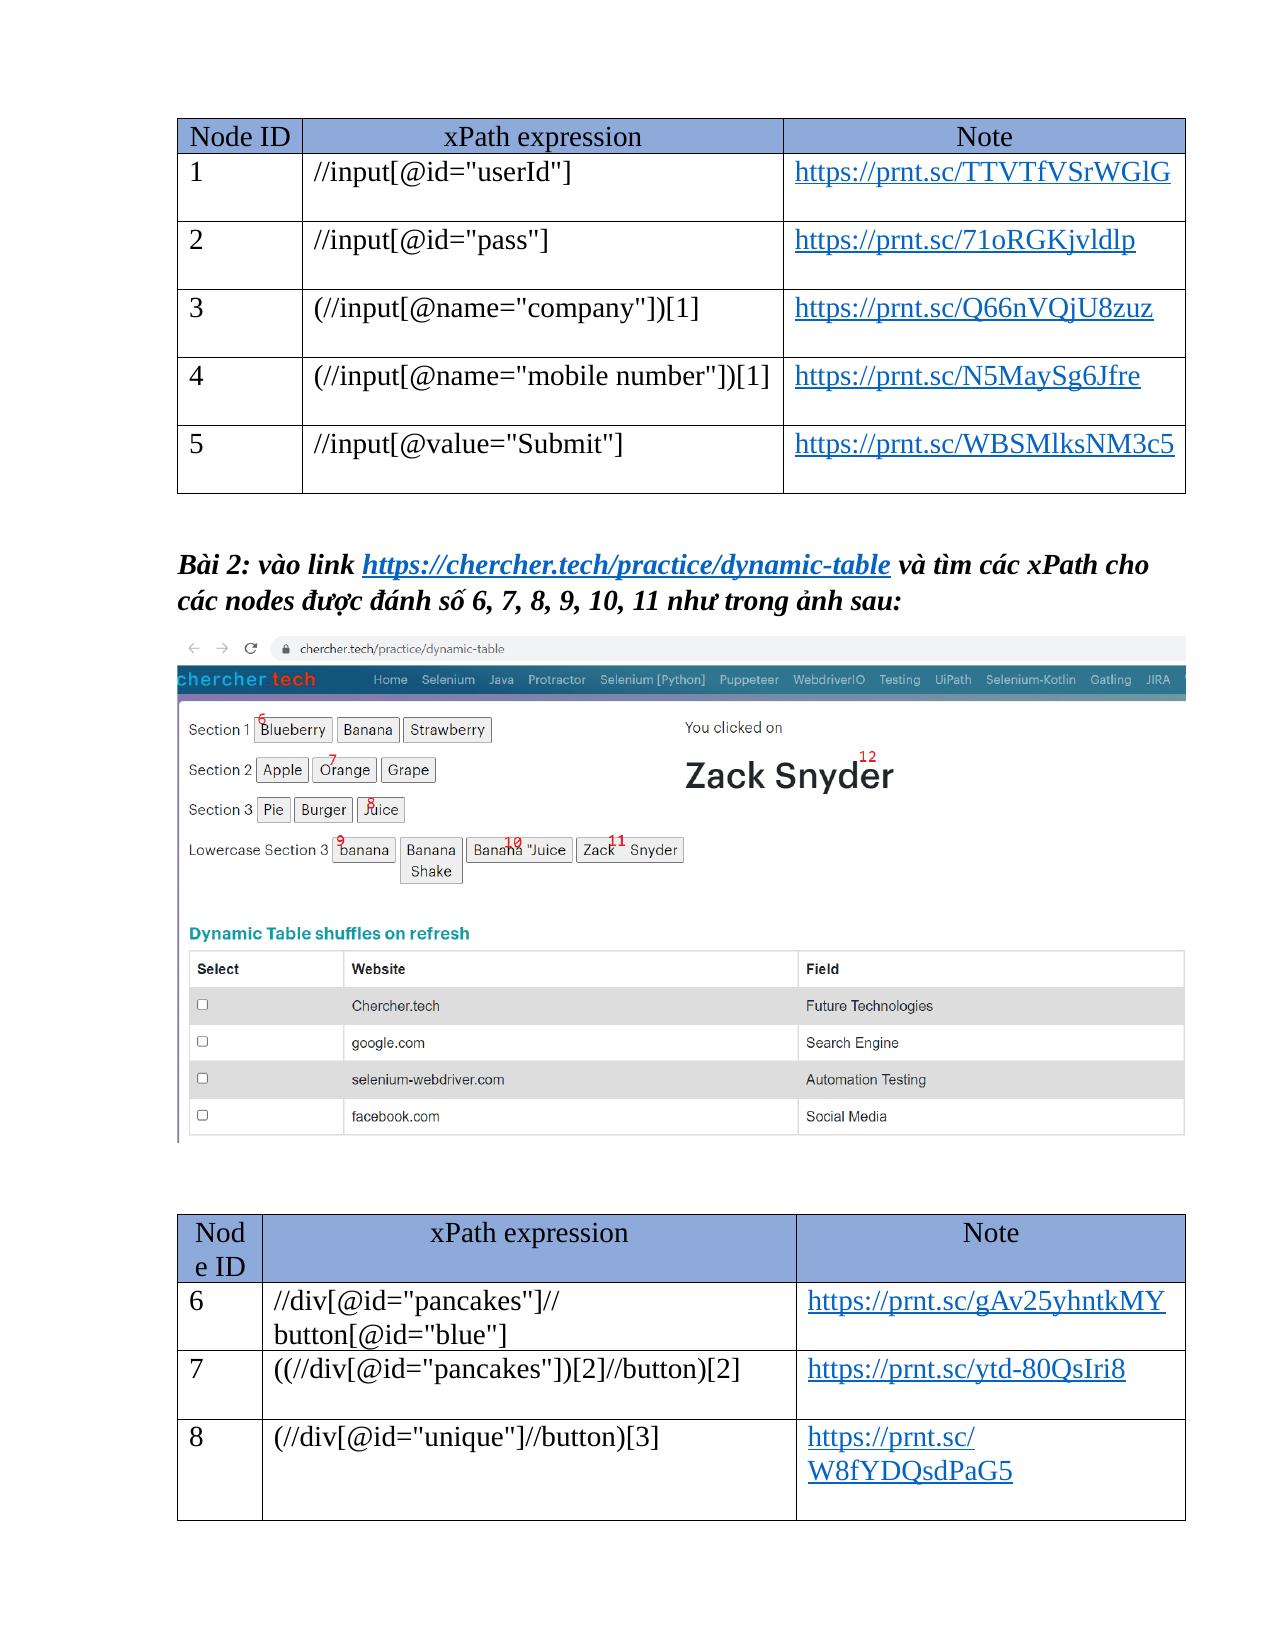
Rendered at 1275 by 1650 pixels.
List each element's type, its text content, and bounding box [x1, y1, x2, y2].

picture [177, 636, 1186, 1143]
table_cell https://prnt.sc/N5MaySg6Jfre [784, 358, 1185, 425]
table_cell https://prnt.sc/71oRGKjvldlp [784, 222, 1185, 289]
table_cell //div[@id="pancakes"]//button[@id="blue"] [263, 1283, 796, 1350]
table_cell (//input[@name="mobile number"])[1] [303, 358, 783, 425]
table_cell //input[@id="userId"] [303, 154, 783, 221]
table_cell https://prnt.sc/Q66nVQjU8zuz [784, 290, 1185, 357]
table_cell https://prnt.sc/TTVTfVSrWGlG [784, 154, 1185, 221]
text Bài 2: vào link https://chercher.tech/practice/dynamic-table và tìm các xPath cho các nodes được đánh số 6, 7, 8, 9, 10, 11 như trong ảnh sau: [177, 547, 1186, 617]
table_cell ((//div[@id="pancakes"])[2]//button)[2] [263, 1351, 796, 1418]
table_cell https://prnt.sc/WBSMlksNM3c5 [784, 426, 1185, 493]
table_cell 4 [178, 358, 302, 425]
table_header Node ID [178, 1215, 262, 1282]
table_cell (//div[@id="unique"]//button)[3] [263, 1420, 796, 1520]
table_cell 7 [178, 1351, 262, 1418]
table_cell 3 [178, 290, 302, 357]
table_cell (//input[@name="company"])[1] [303, 290, 783, 357]
table_header Note [784, 119, 1185, 153]
table_cell //input[@value="Submit"] [303, 426, 783, 493]
table_cell https://prnt.sc/gAv25yhntkMY [797, 1283, 1185, 1350]
table_header Node ID [178, 119, 302, 153]
table_cell 2 [178, 222, 302, 289]
table_cell 6 [178, 1283, 262, 1350]
table_header Note [797, 1215, 1185, 1282]
table_cell 5 [178, 426, 302, 493]
table_cell 1 [178, 154, 302, 221]
table_header xPath expression [263, 1215, 796, 1282]
table_cell //input[@id="pass"] [303, 222, 783, 289]
table_cell https://prnt.sc/W8fYDQsdPaG5 [797, 1420, 1185, 1520]
table_cell 8 [178, 1420, 262, 1520]
table_header xPath expression [303, 119, 783, 153]
table_cell https://prnt.sc/ytd-80QsIri8 [797, 1351, 1185, 1418]
